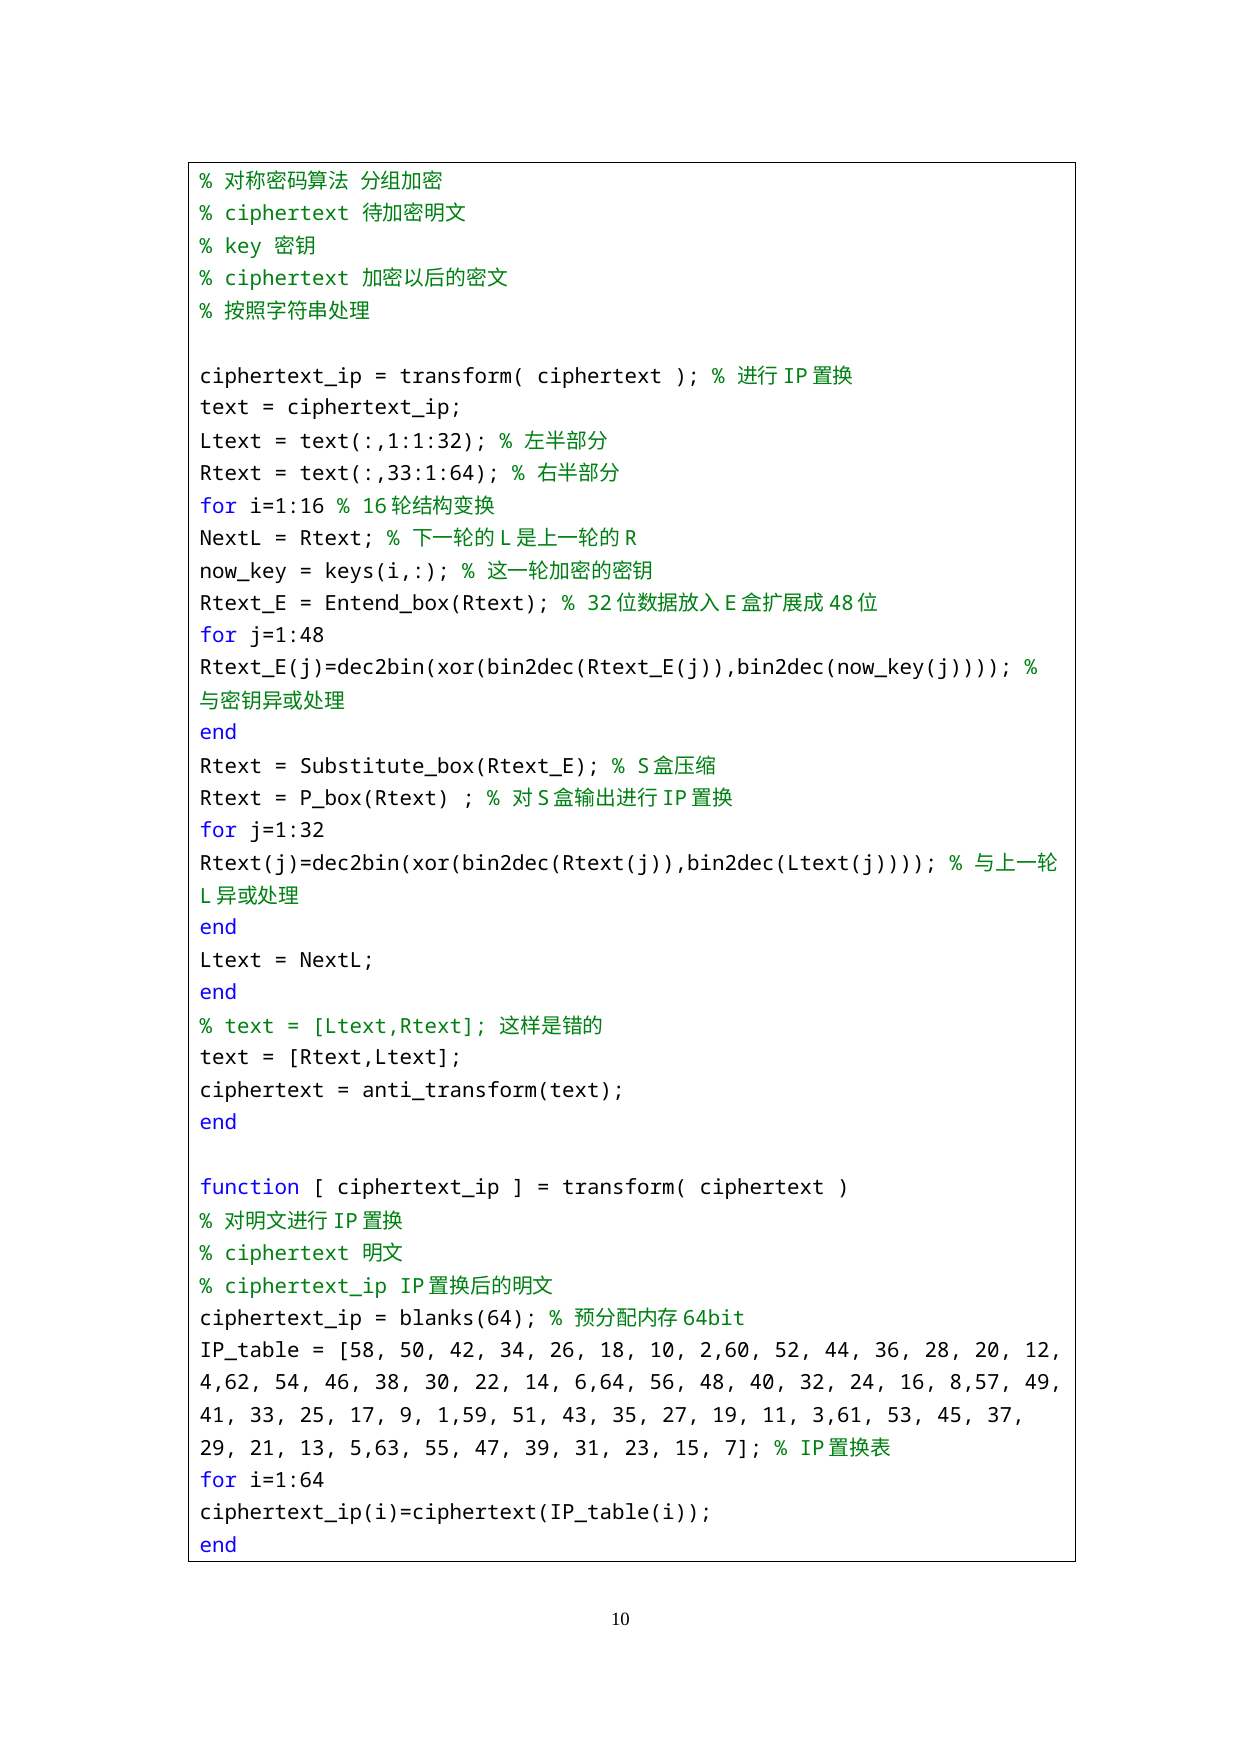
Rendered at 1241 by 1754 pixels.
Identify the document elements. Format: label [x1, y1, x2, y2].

table_header [189, 163, 1075, 1561]
